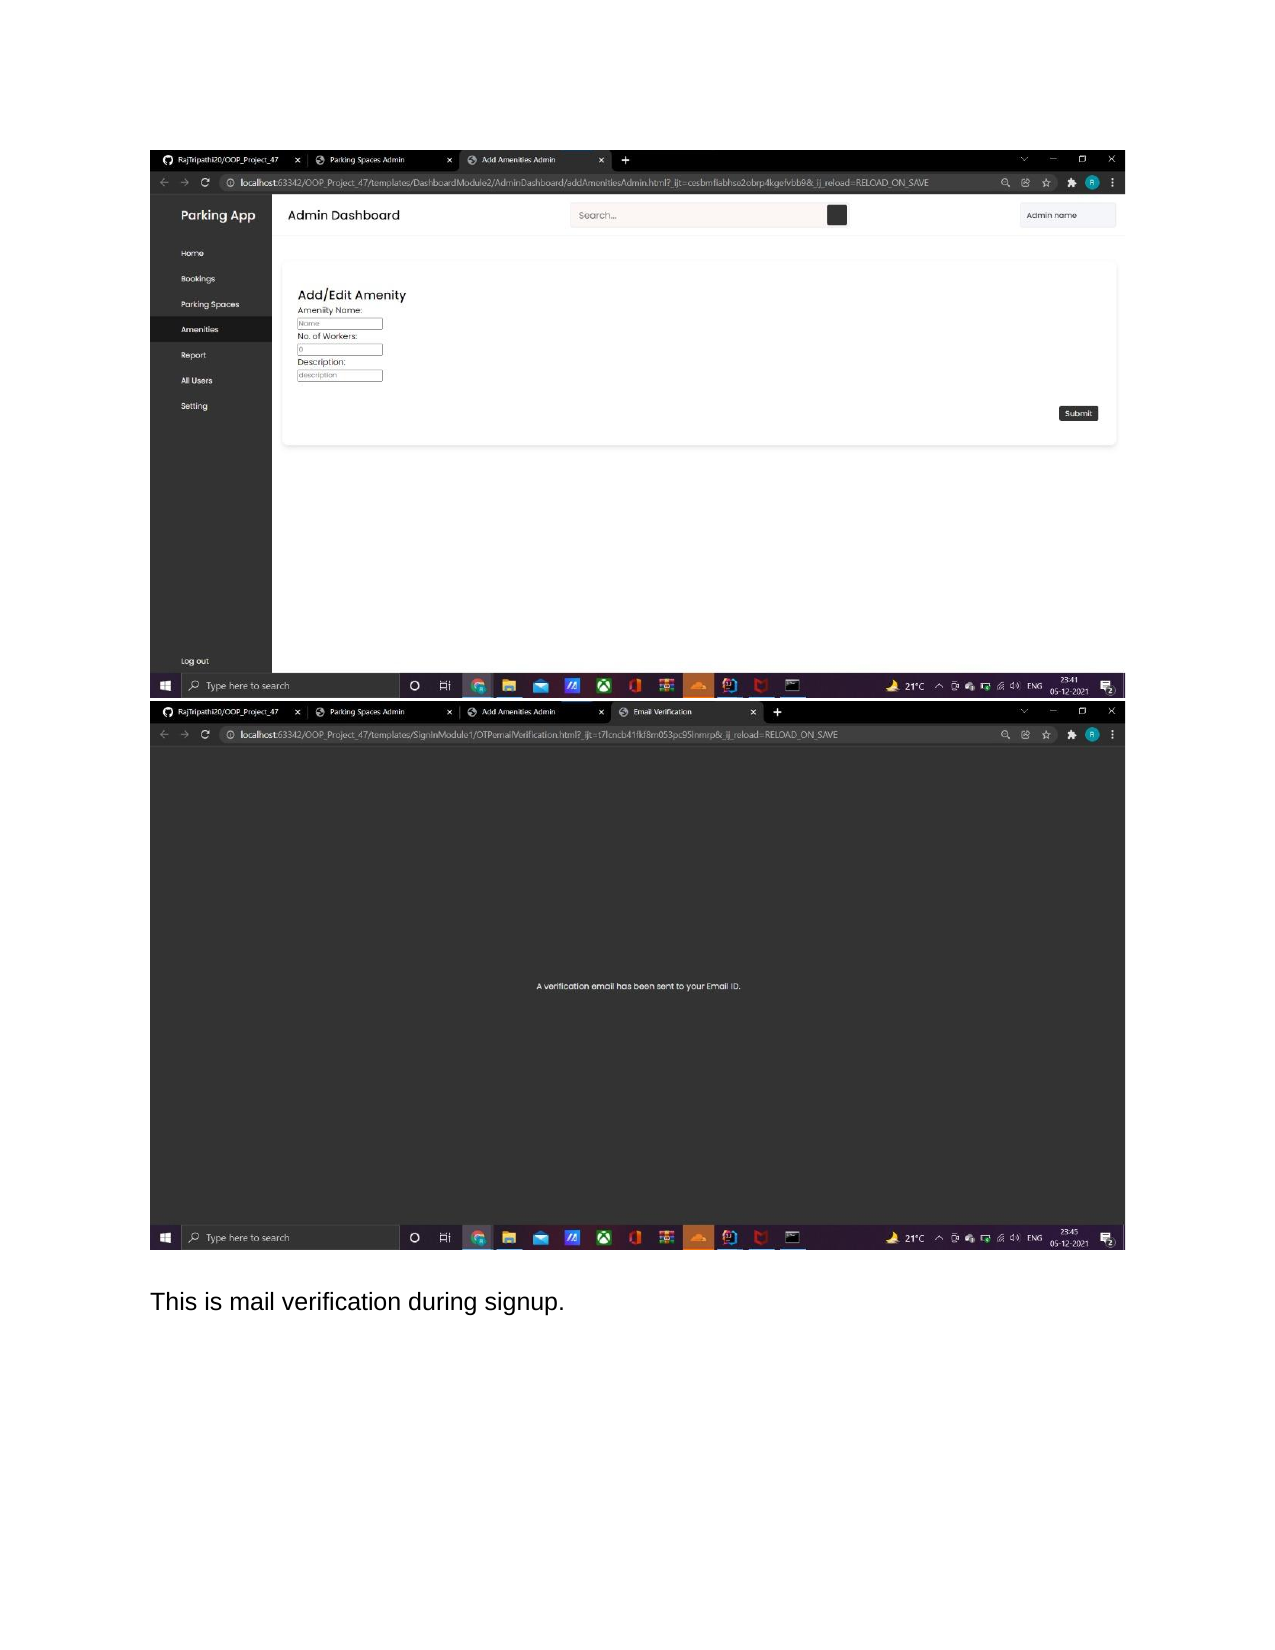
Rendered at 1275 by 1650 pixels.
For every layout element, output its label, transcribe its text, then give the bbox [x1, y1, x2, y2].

picture [150, 701, 1125, 1250]
picture [150, 150, 1125, 698]
text This is mail verification during signup. [150, 1287, 1125, 1315]
